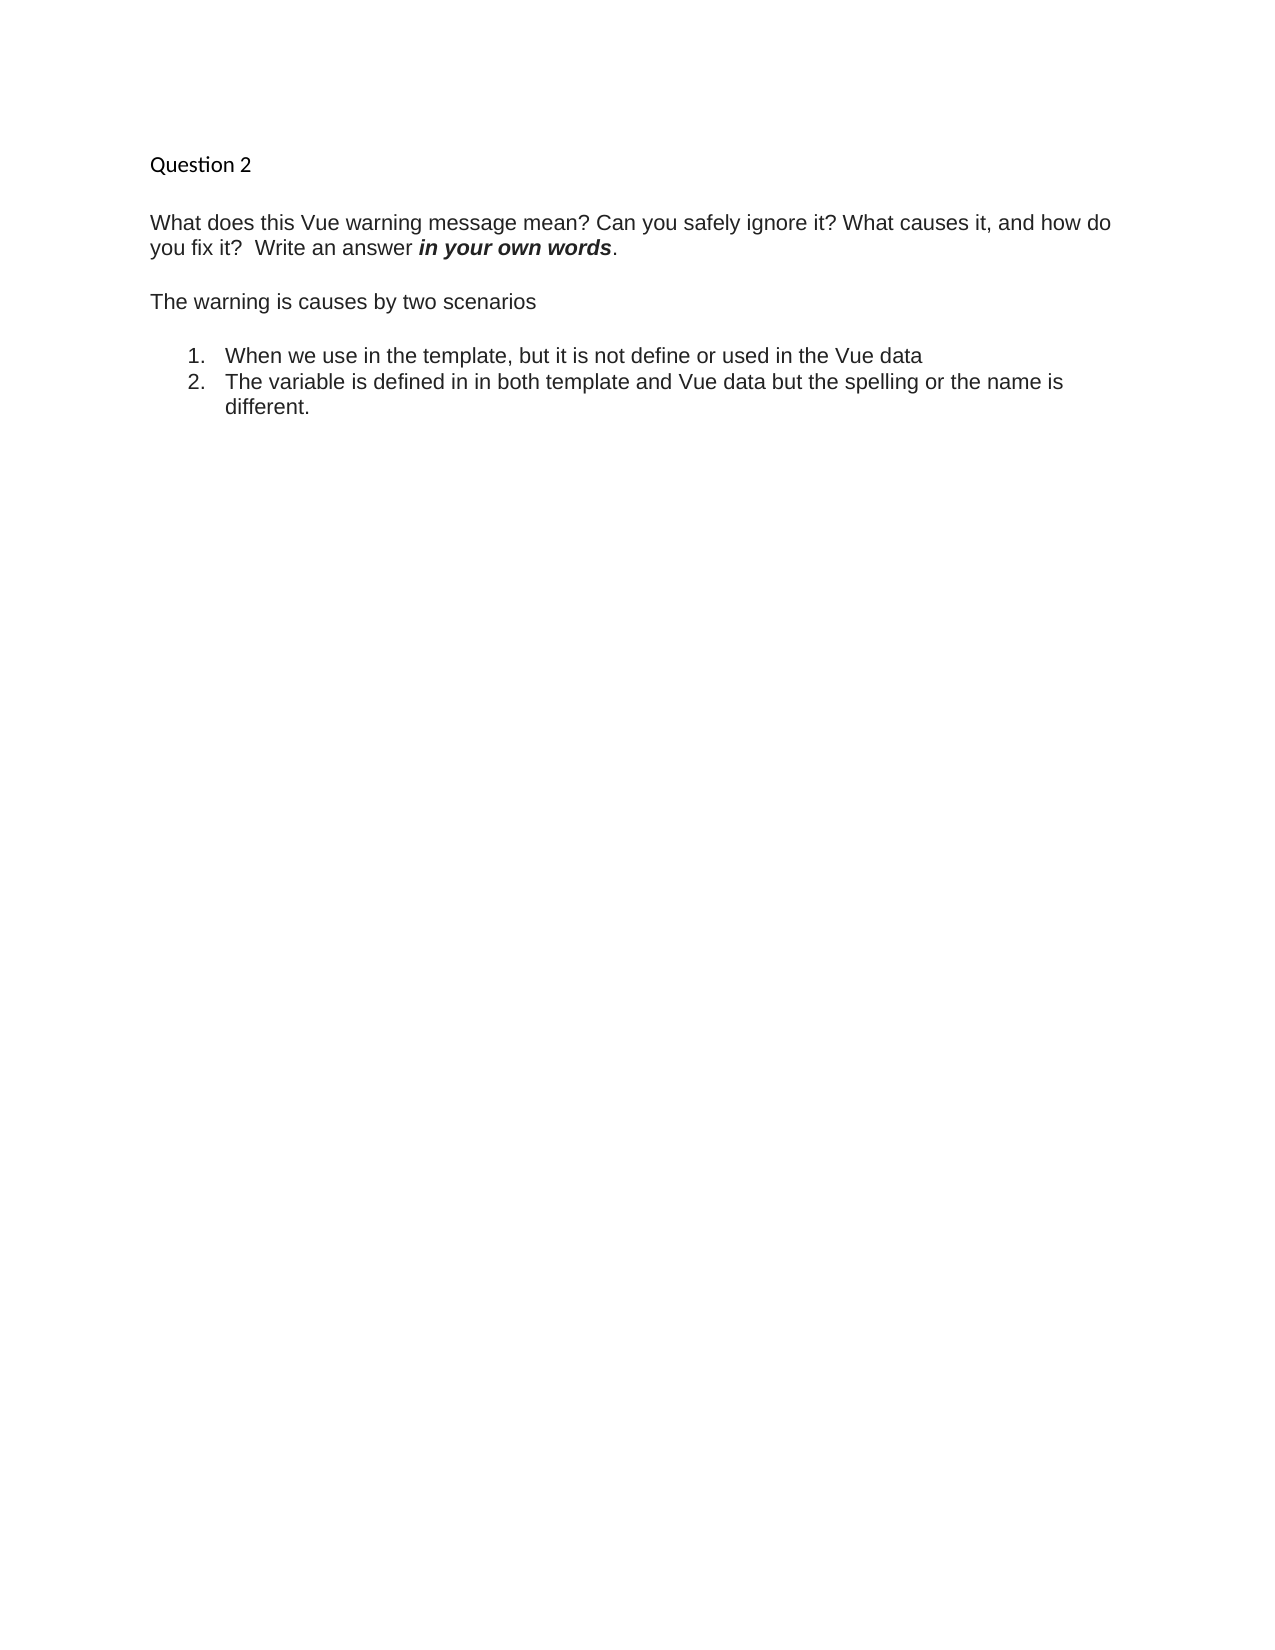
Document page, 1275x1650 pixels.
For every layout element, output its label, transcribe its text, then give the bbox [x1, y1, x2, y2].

text Question 2 [150, 150, 1125, 178]
list The variable is defined in in both template and Vue data but the spelling or the name is different. [187, 368, 1125, 419]
text What does this Vue warning message mean? Can you safely ignore it? What causes it, and how do you fix it? Write an answer in your own words. [150, 209, 1125, 260]
list When we use in the template, but it is not define or used in the Vue data [187, 343, 1125, 368]
text The warning is causes by two scenarios [150, 289, 1125, 314]
